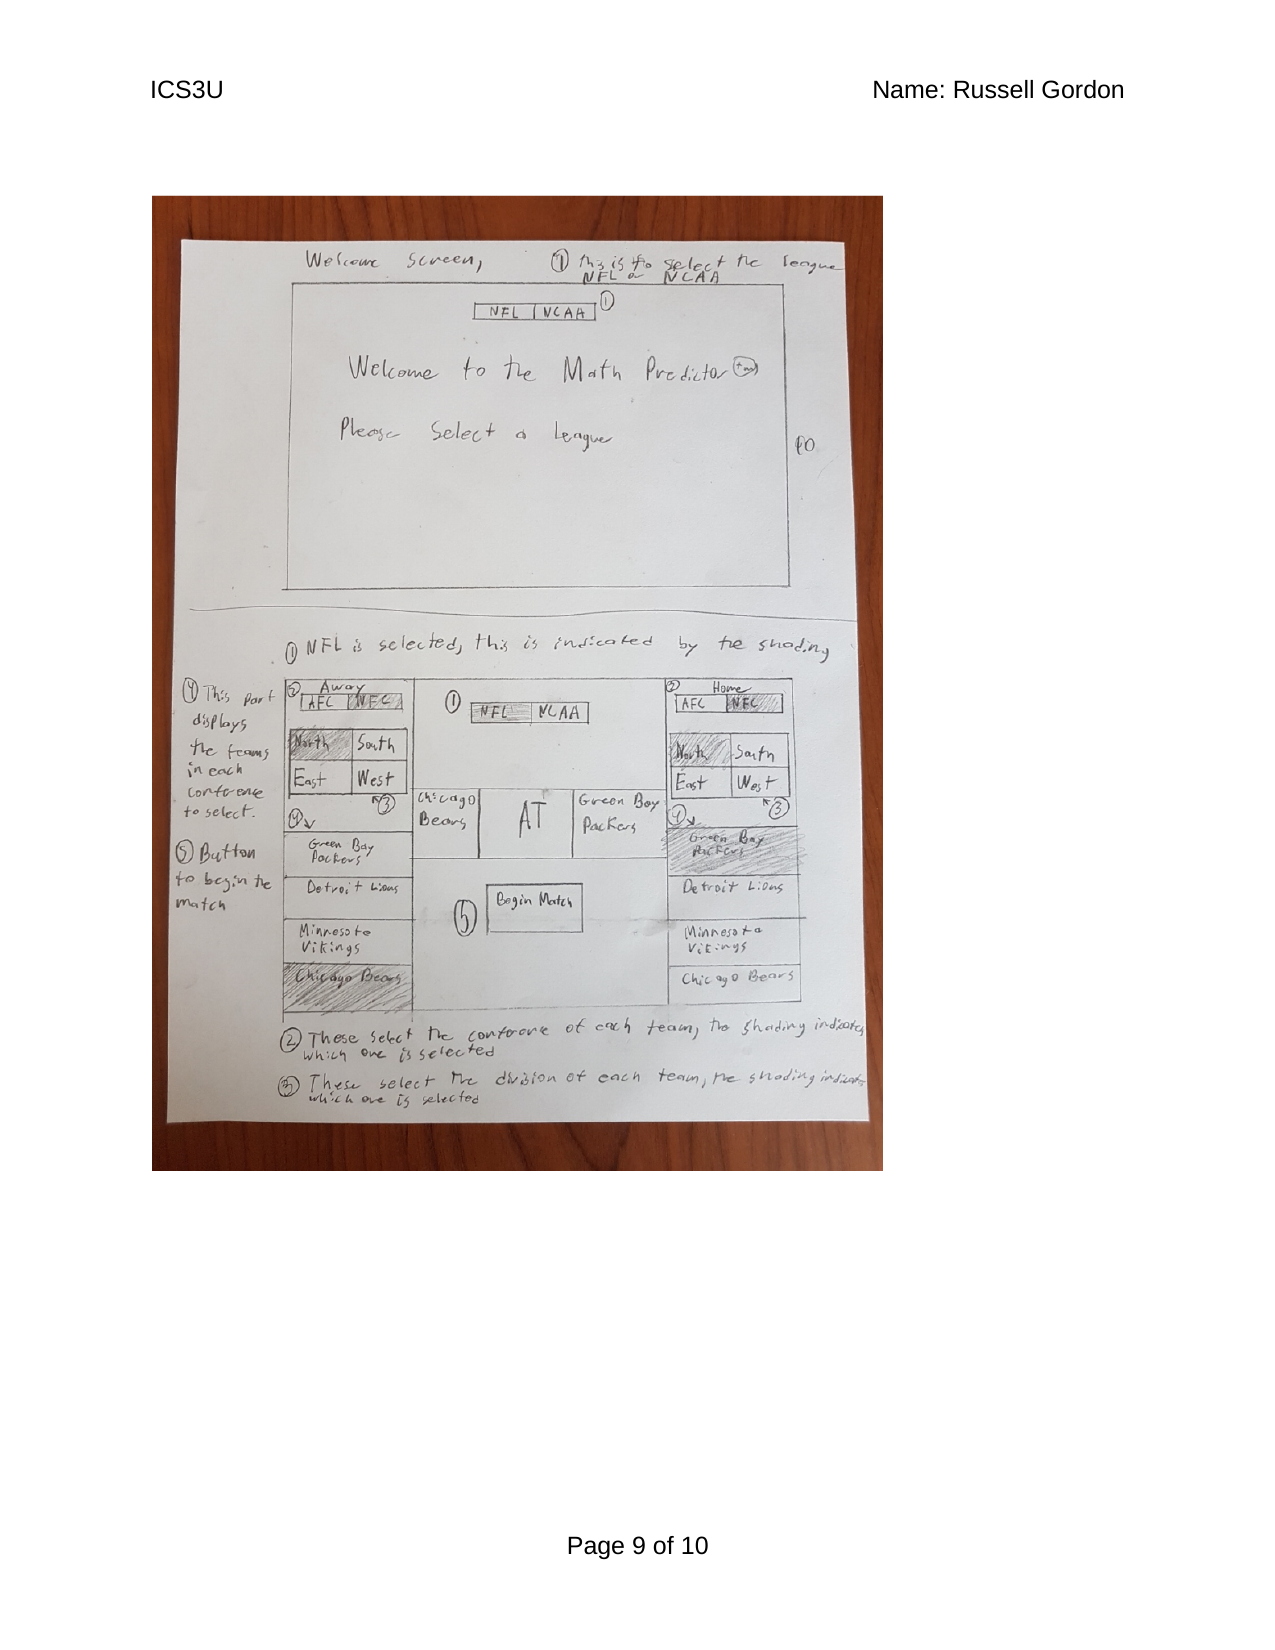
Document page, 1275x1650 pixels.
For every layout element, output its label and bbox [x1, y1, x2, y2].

picture [152, 197, 883, 1171]
